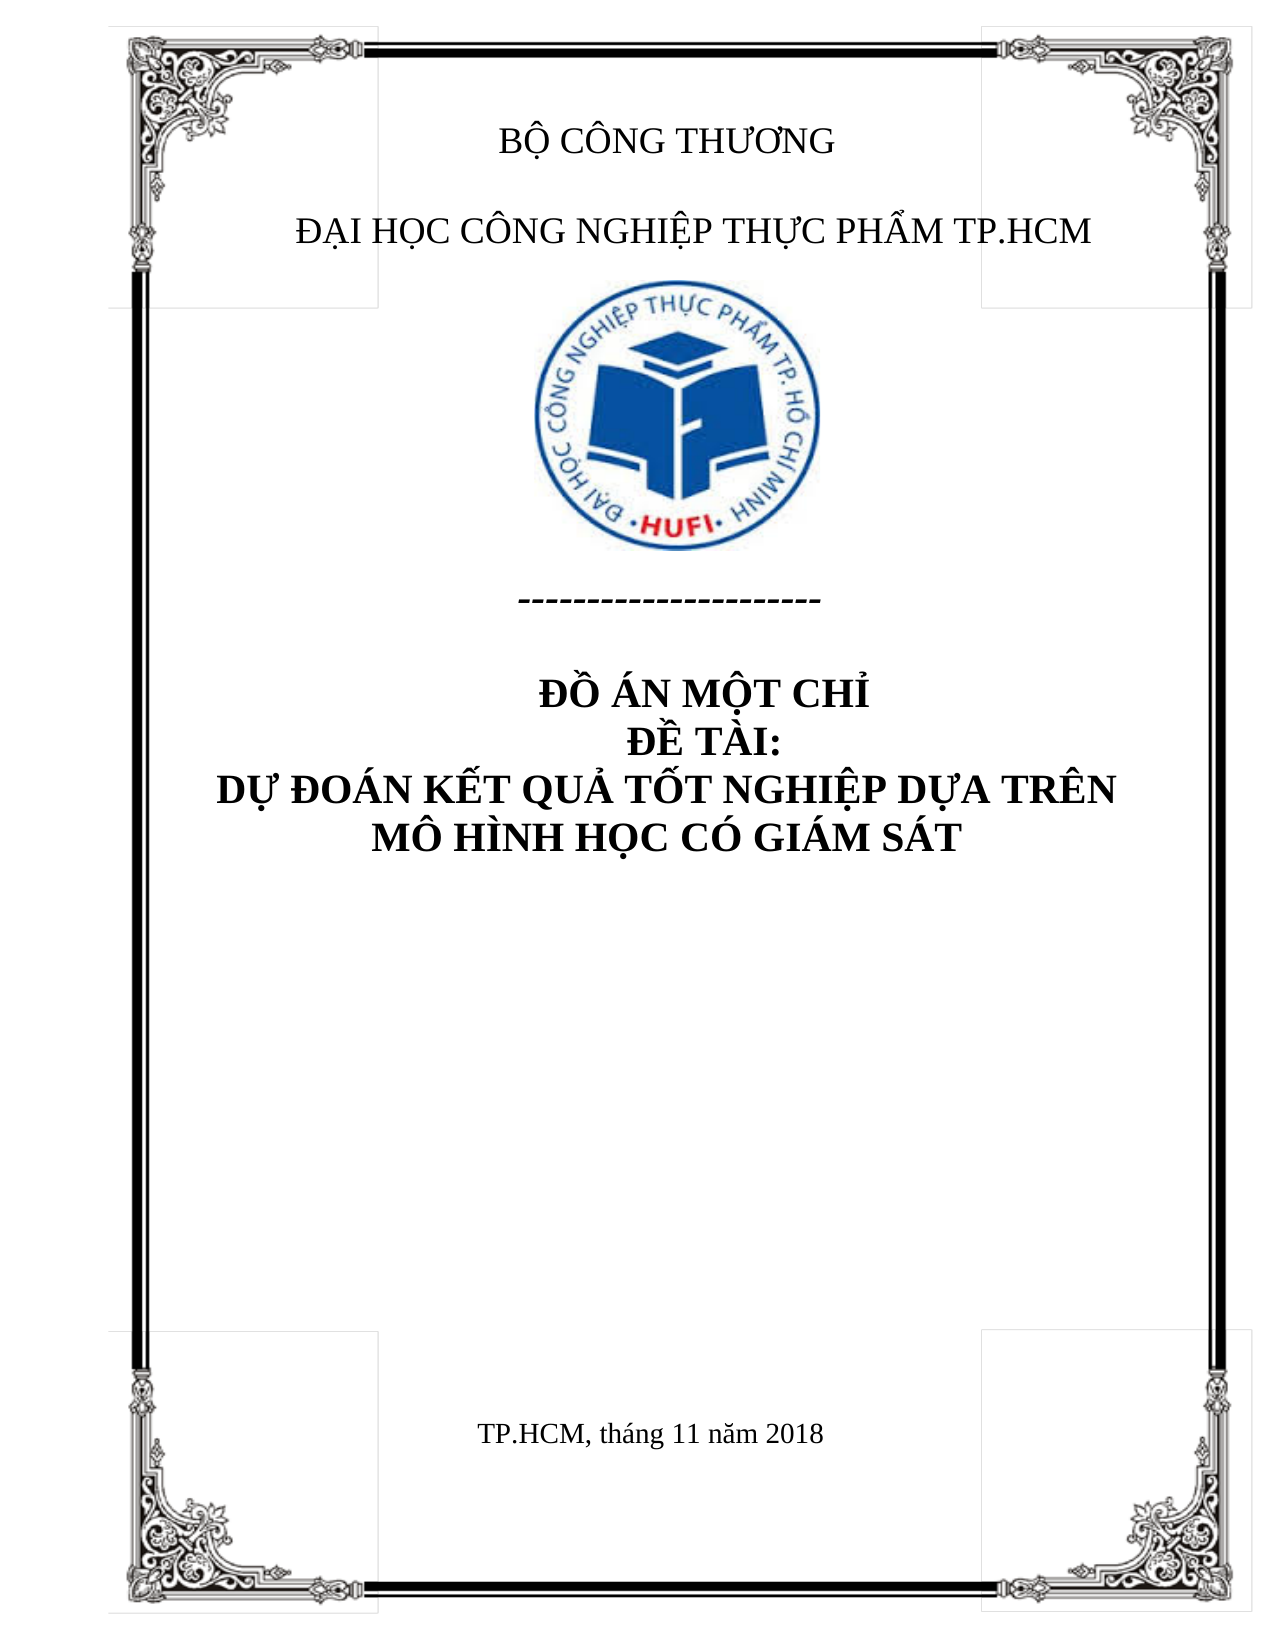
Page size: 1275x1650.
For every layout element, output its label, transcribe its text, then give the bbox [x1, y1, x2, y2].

text ĐỒ ÁN MỘT CHỈ [177, 668, 1156, 716]
text MÔ HÌNH HỌC CÓ GIÁM SÁT [177, 812, 1156, 860]
picture [108, 26, 1254, 1615]
text BỘ CÔNG THƯƠNG [177, 118, 1156, 162]
text ĐẠI HỌC CÔNG NGHIỆP THỰC PHẨM TP.HCM [177, 208, 1182, 251]
text ---------------------- [177, 573, 1156, 621]
text ĐỀ TÀI: [177, 716, 1156, 764]
text DỰ ĐOÁN KẾT QUẢ TỐT NGHIỆP DỰA TRÊN [177, 764, 1156, 812]
text TP.HCM, tháng 11 năm 2018 [402, 1416, 1156, 1449]
